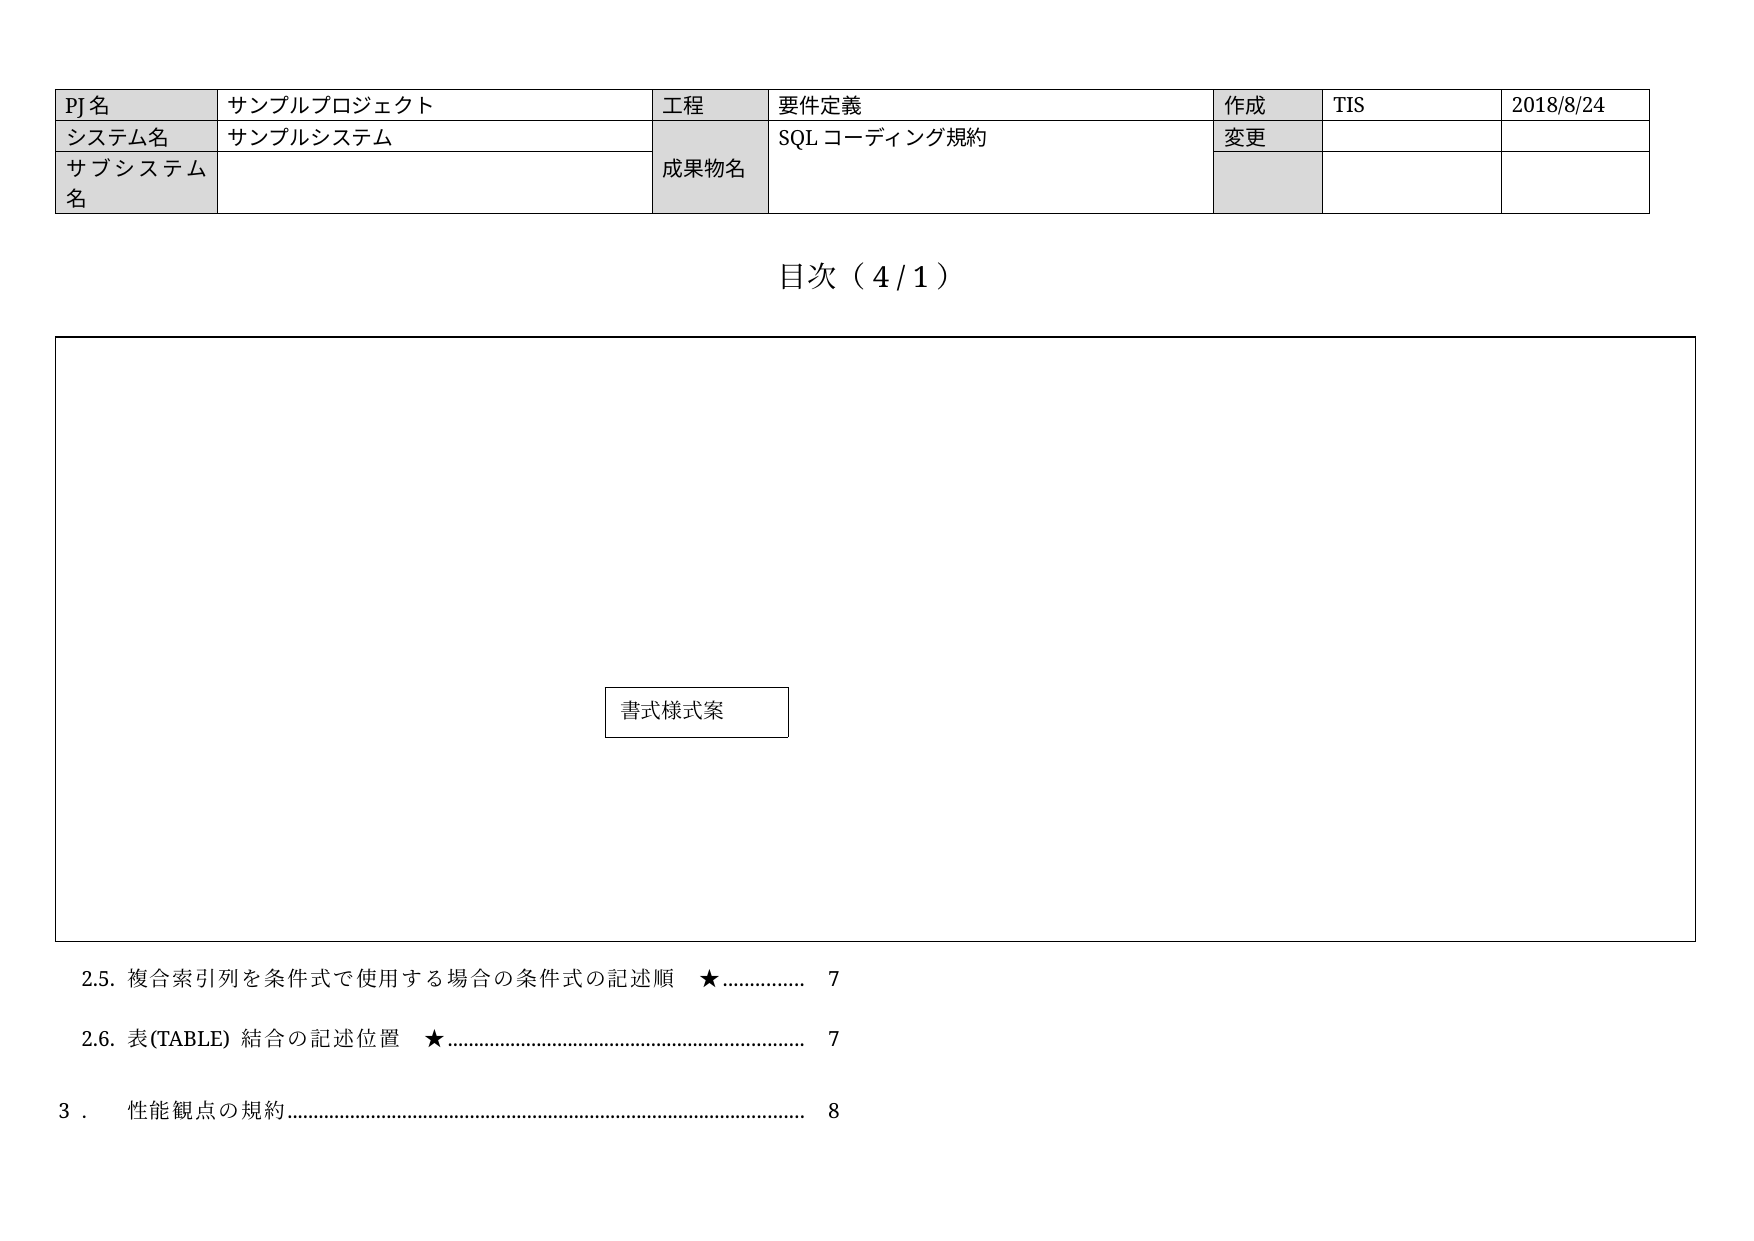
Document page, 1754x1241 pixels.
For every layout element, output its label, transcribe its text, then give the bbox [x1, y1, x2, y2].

text 2.6. 表(TABLE)結合の記述位置 ★ 7 [80, 1007, 1685, 1067]
text 3． 性能観点の規約 8 [58, 1079, 1685, 1139]
text 2.5. 複合索引列を条件式で使用する場合の条件式の記述順 ★ 7 [80, 948, 1685, 1007]
